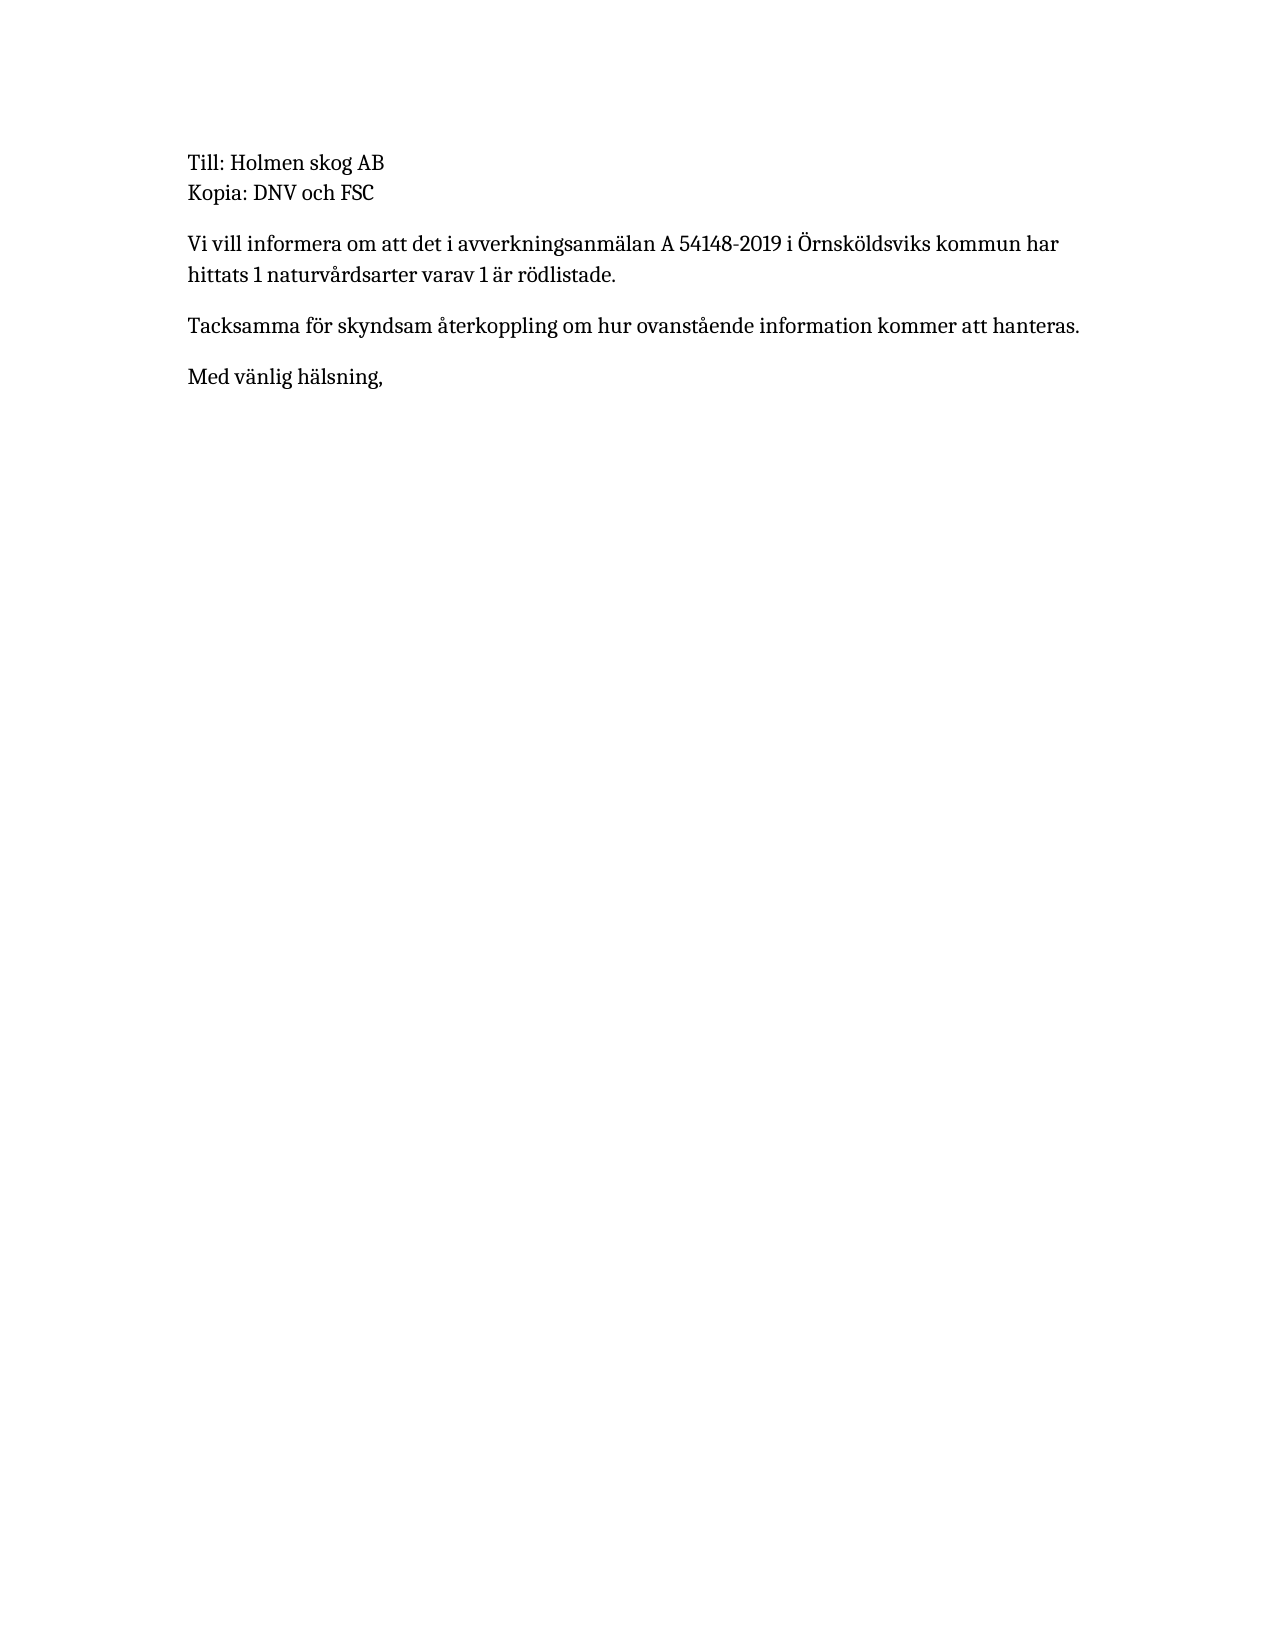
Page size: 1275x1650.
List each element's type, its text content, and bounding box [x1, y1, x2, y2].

text Till: Holmen skog AB Kopia: DNV och FSC [187, 150, 1087, 207]
text Vi vill informera om att det i avverkningsanmälan A 54148-2019 i Örnsköldsviks kommun har hittats 1 naturvårdsarter varav 1 är rödlistade. [187, 231, 1087, 288]
text Tacksamma för skyndsam återkoppling om hur ovanstående information kommer att hanteras. [187, 312, 1087, 339]
text Med vänlig hälsning, [187, 363, 1087, 420]
